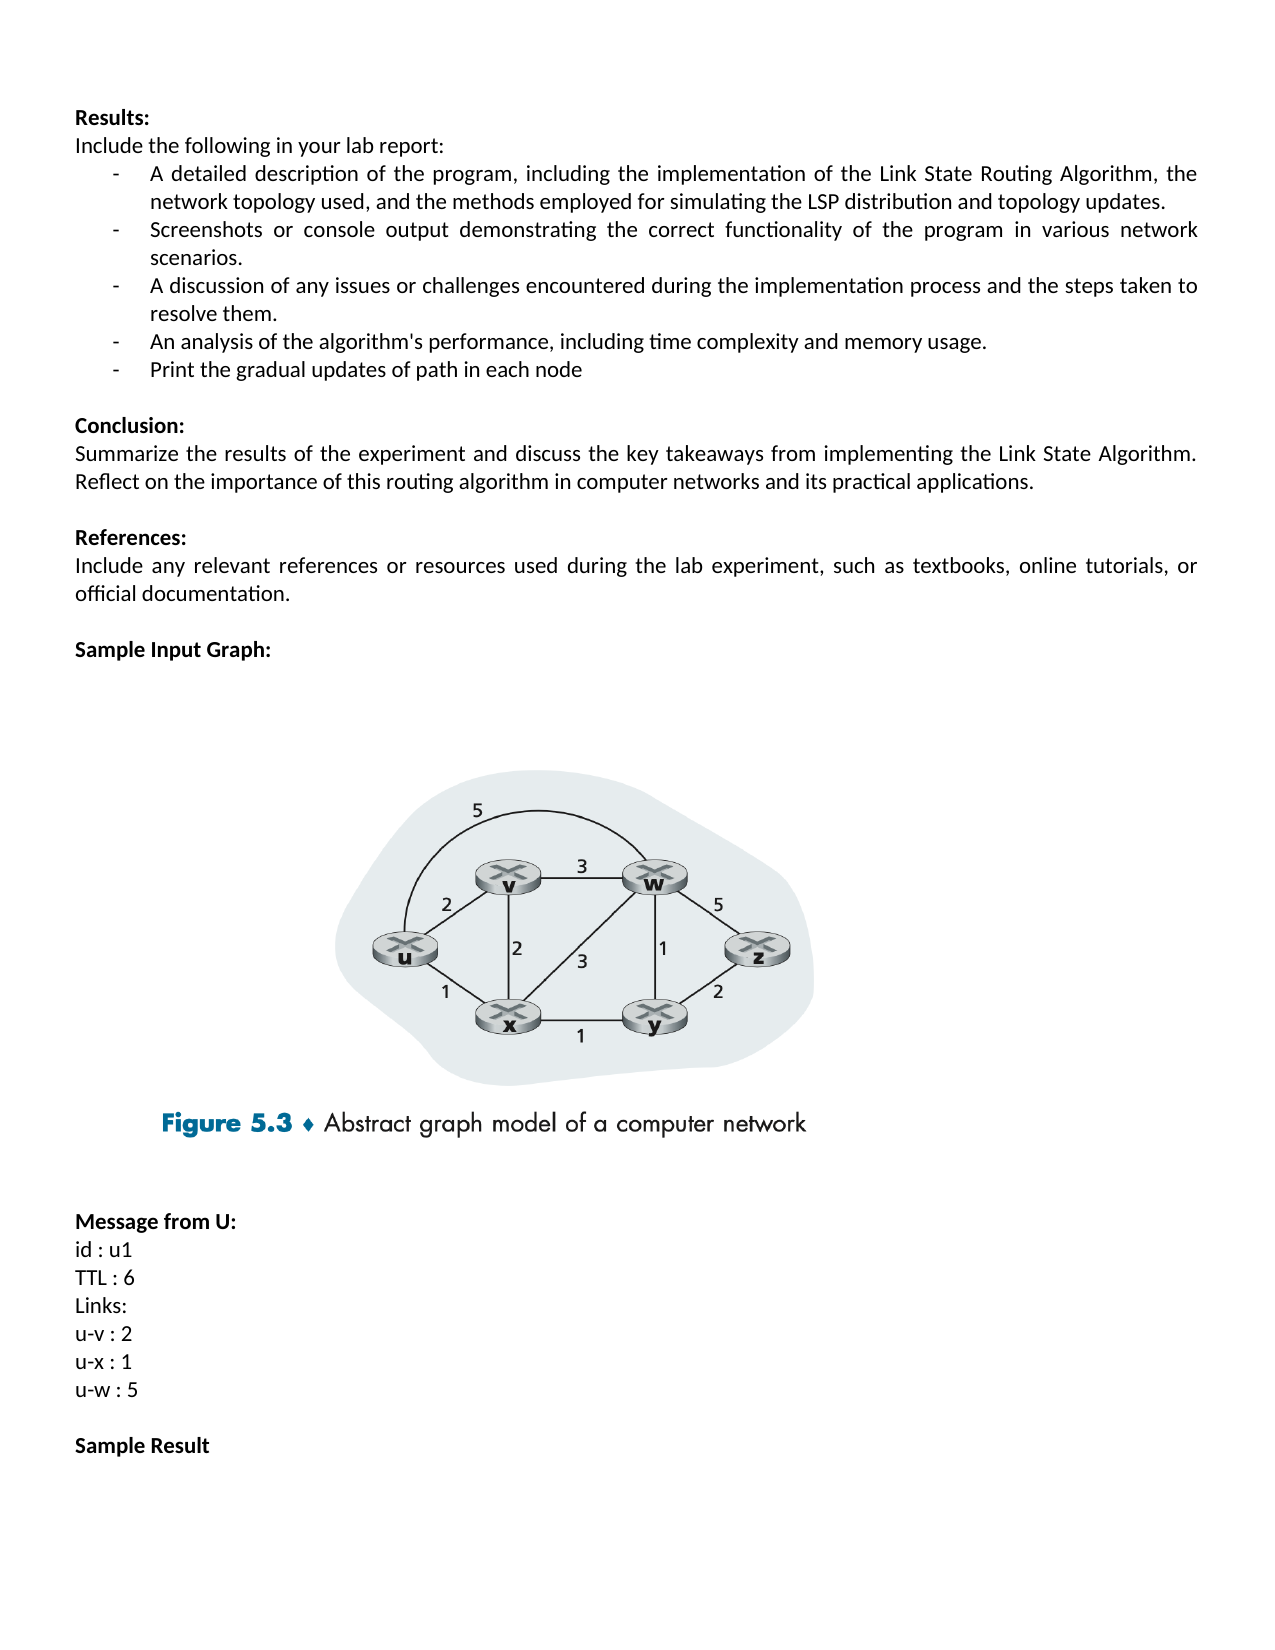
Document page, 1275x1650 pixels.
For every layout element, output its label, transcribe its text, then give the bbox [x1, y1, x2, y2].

text Include any relevant references or resources used during the lab experiment, such as textbooks, online tutorials, or official documentation. [75, 551, 1200, 607]
list Print the gradual updates of path in each node [112, 355, 1200, 383]
text Results: [75, 103, 1200, 131]
text id : u1 [75, 1235, 1200, 1263]
list A detailed description of the program, including the implementation of the Link State Routing Algorithm, the network topology used, and the methods employed for simulating the LSP distribution and topology updates. [112, 159, 1200, 215]
list Screenshots or console output demonstrating the correct functionality of the program in various network scenarios. [112, 215, 1200, 271]
text TTL : 6 [75, 1263, 1200, 1291]
list An analysis of the algorithm's performance, including time complexity and memory usage. [112, 327, 1200, 355]
text Links: [75, 1291, 1200, 1319]
text Sample Input Graph: [75, 635, 1200, 663]
text References: [75, 523, 1200, 551]
picture [75, 719, 931, 1208]
text u-w : 5 [75, 1375, 1200, 1403]
text Conclusion: [75, 411, 1200, 439]
list A discussion of any issues or challenges encountered during the implementation process and the steps taken to resolve them. [112, 271, 1200, 327]
text u-v : 2 [75, 1319, 1200, 1347]
text u-x : 1 [75, 1347, 1200, 1375]
text Sample Result [75, 1431, 1200, 1459]
text Summarize the results of the experiment and discuss the key takeaways from implementing the Link State Algorithm. Reflect on the importance of this routing algorithm in computer networks and its practical applications. [75, 439, 1200, 495]
text Message from U: [75, 1207, 1200, 1235]
text Include the following in your lab report: [75, 131, 1200, 159]
